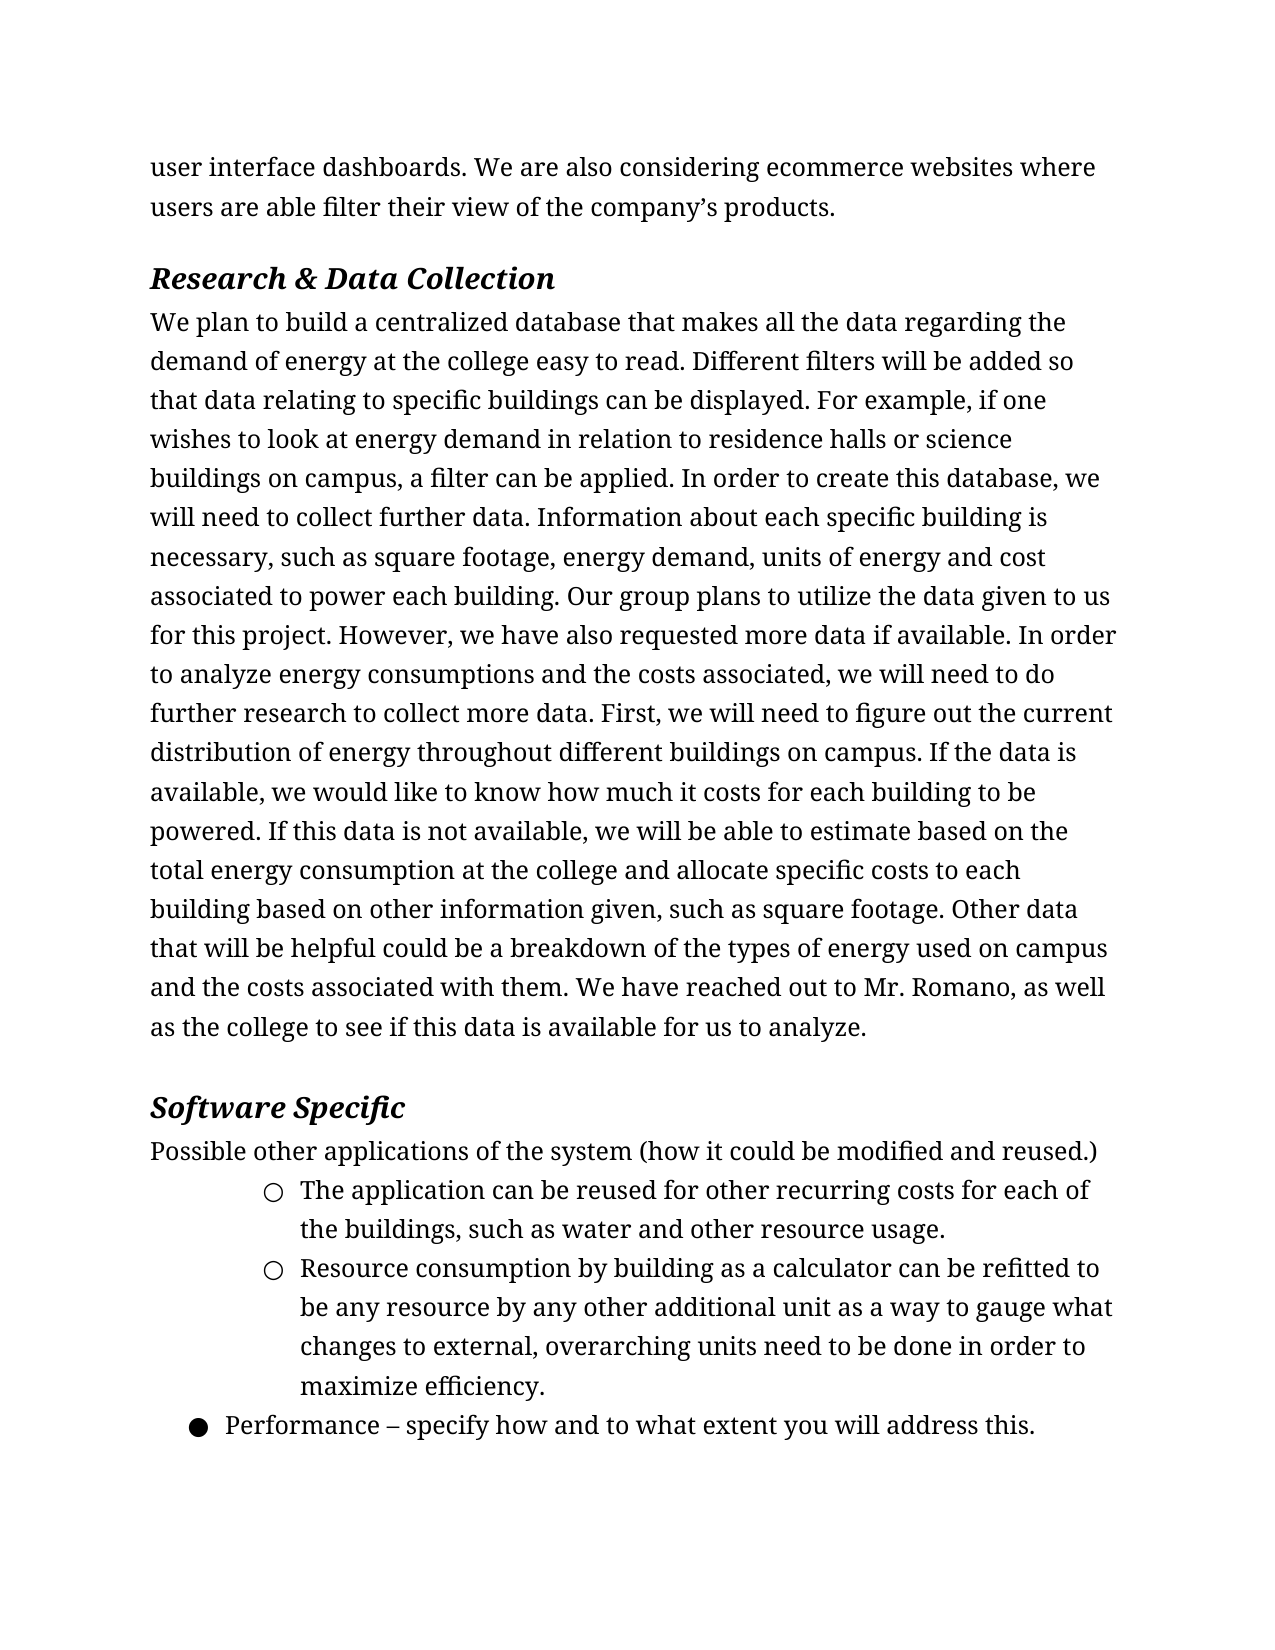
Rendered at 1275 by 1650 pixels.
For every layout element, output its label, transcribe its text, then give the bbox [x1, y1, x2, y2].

list Performance – specify how and to what extent you will address this. [187, 1407, 1125, 1441]
text Research & Data Collection [150, 258, 1125, 298]
text Software Specific [150, 1087, 1125, 1127]
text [150, 150, 1125, 223]
text Possible other applications of the system (how it could be modified and reused.) [150, 1133, 1125, 1167]
list Resource consumption by building as a calculator can be refitted to be any resource by any other additional unit as a way to gauge what changes to external, overarching units need to be done in order to maximize efficiency. [262, 1251, 1125, 1402]
list The application can be reused for other recurring costs for each of the buildings, such as water and other resource usage. [262, 1172, 1125, 1246]
text We plan to build a centralized database that makes all the data regarding the demand of energy at the college easy to read. Different filters will be added so that data relating to specific buildings can be displayed. For example, if one wishes to look at energy demand in relation to residence halls or science buildings on campus, a filter can be applied. In order to create this database, we will need to collect further data. Information about each specific building is necessary, such as square footage, energy demand, units of energy and cost associated to power each building. Our group plans to utilize the data given to us for this project. However, we have also requested more data if available. In order to analyze energy consumptions and the costs associated, we will need to do further research to collect more data. First, we will need to figure out the current distribution of energy throughout different buildings on campus. If the data is available, we would like to know how much it costs for each building to be powered. If this data is not available, we will be able to estimate based on the total energy consumption at the college and allocate specific costs to each building based on other information given, such as square footage. Other data that will be helpful could be a breakdown of the types of energy used on campus and the costs associated with them. We have reached out to Mr. Romano, as well as the college to see if this data is available for us to analyze. [150, 304, 1125, 1043]
